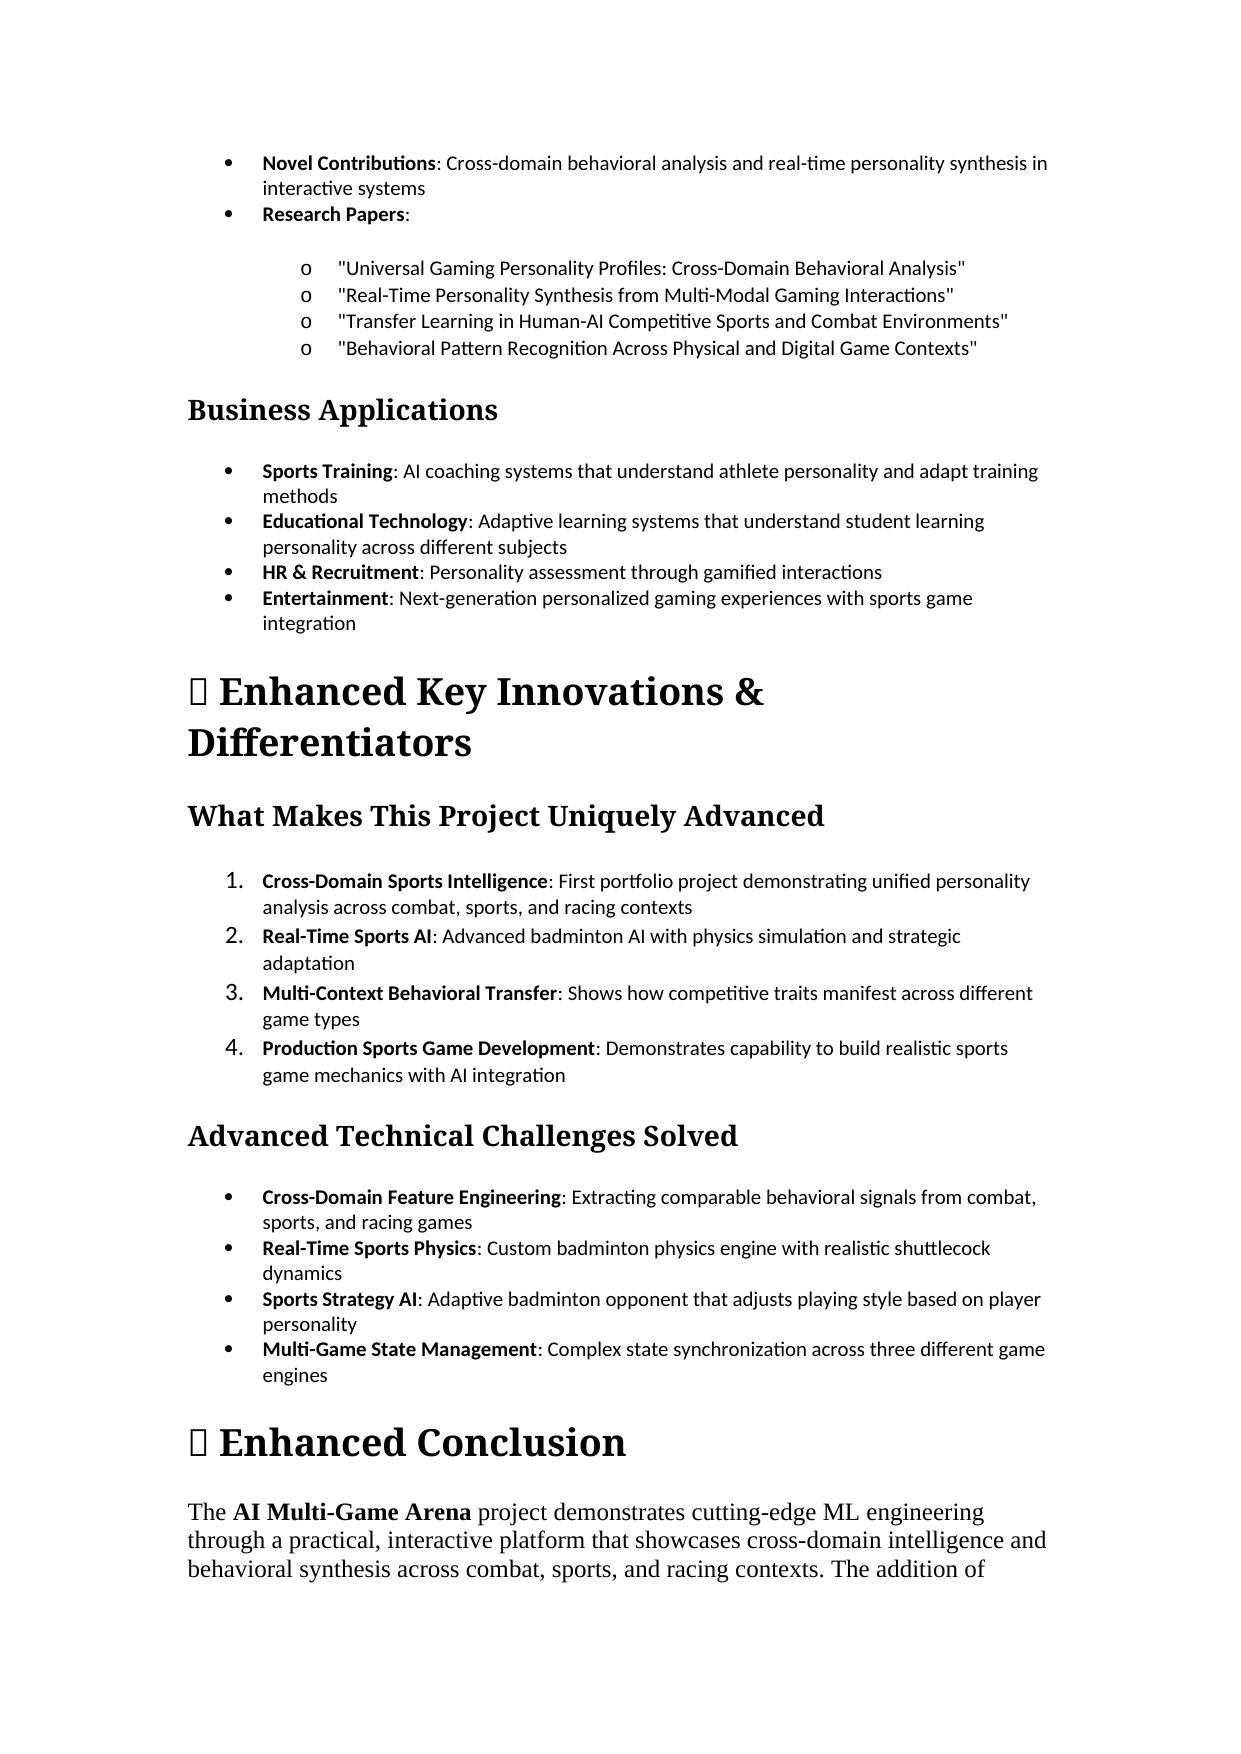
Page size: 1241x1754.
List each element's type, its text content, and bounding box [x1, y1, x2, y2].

subtitle 🎉 Enhanced Conclusion [187, 1417, 1053, 1468]
list Production Sports Game Development: Demonstrates capability to build realistic sports game mechanics with AI integration [225, 1032, 1053, 1087]
list Educational Technology: Adaptive learning systems that understand student learning personality across different subjects [225, 509, 1053, 559]
list "Behavioral Pattern Recognition Across Physical and Digital Game Contexts" [300, 335, 1053, 361]
subtitle Business Applications [187, 390, 1053, 429]
list Sports Strategy AI: Adaptive badminton opponent that adjusts playing style based on player personality [225, 1286, 1053, 1337]
list Research Papers: [225, 201, 1053, 226]
list Entertainment: Next-generation personalized gaming experiences with sports game integration [225, 585, 1053, 636]
list Sports Training: AI coaching systems that understand athlete personality and adapt training methods [225, 458, 1053, 509]
list Real-Time Sports AI: Advanced badminton AI with physics simulation and strategic adaptation [225, 920, 1053, 976]
list Multi-Game State Management: Complex state synchronization across three different game engines [225, 1337, 1053, 1387]
subtitle 💡 Enhanced Key Innovations & Differentiators [187, 665, 1053, 767]
subtitle Advanced Technical Challenges Solved [187, 1117, 1053, 1155]
list Novel Contributions: Cross-domain behavioral analysis and real-time personality synthesis in interactive systems [225, 150, 1053, 201]
list Cross-Domain Feature Engineering: Extracting comparable behavioral signals from combat, sports, and racing games [225, 1184, 1053, 1235]
list Cross-Domain Sports Intelligence: First portfolio project demonstrating unified personality analysis across combat, sports, and racing contexts [225, 864, 1053, 920]
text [187, 1497, 1053, 1583]
list "Real-Time Personality Synthesis from Multi-Modal Gaming Interactions" [300, 282, 1053, 308]
list Real-Time Sports Physics: Custom badminton physics engine with realistic shuttlecock dynamics [225, 1235, 1053, 1286]
list "Universal Gaming Personality Profiles: Cross-Domain Behavioral Analysis" [300, 255, 1053, 282]
list Multi-Context Behavioral Transfer: Shows how competitive traits manifest across different game types [225, 976, 1053, 1032]
list HR & Recruitment: Personality assessment through gamified interactions [225, 559, 1053, 585]
list "Transfer Learning in Human-AI Competitive Sports and Combat Environments" [300, 308, 1053, 335]
subtitle What Makes This Project Uniquely Advanced [187, 796, 1053, 834]
